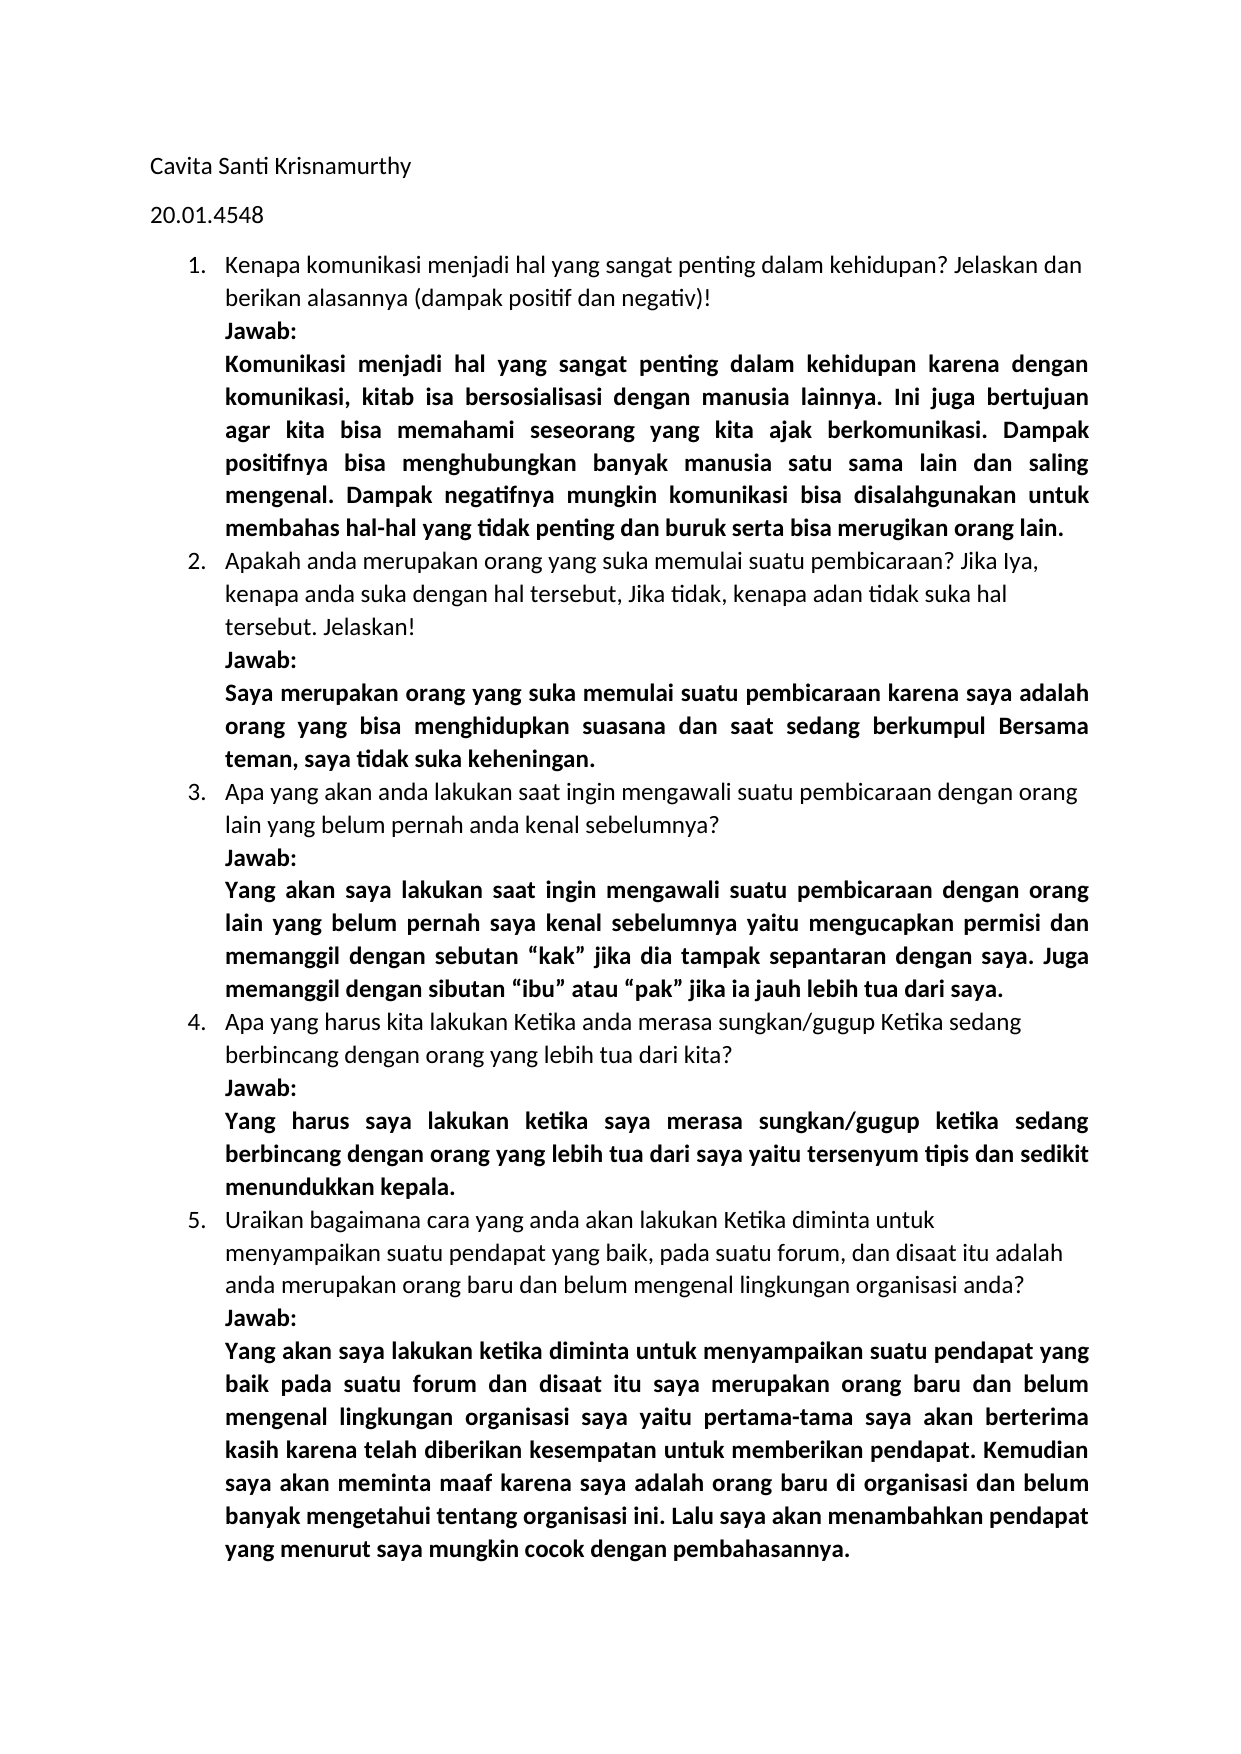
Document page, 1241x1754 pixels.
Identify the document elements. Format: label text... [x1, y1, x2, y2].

list Yang akan saya lakukan saat ingin mengawali suatu pembicaraan dengan orang lain yang belum pernah saya kenal sebelumnya yaitu mengucapkan permisi dan memanggil dengan sebutan “kak” jika dia tampak sepantaran dengan saya. Juga memanggil dengan sibutan “ibu” atau “pak” jika ia jauh lebih tua dari saya. [225, 874, 1090, 1004]
list Jawab: [225, 644, 1090, 675]
text 20.01.4548 [150, 199, 1090, 230]
list Apa yang harus kita lakukan Ketika anda merasa sungkan/gugup Ketika sedang berbincang dengan orang yang lebih tua dari kita? [187, 1006, 1090, 1070]
list Jawab: [225, 842, 1090, 872]
list Yang akan saya lakukan ketika diminta untuk menyampaikan suatu pendapat yang baik pada suatu forum dan disaat itu saya merupakan orang baru dan belum mengenal lingkungan organisasi saya yaitu pertama-tama saya akan berterima kasih karena telah diberikan kesempatan untuk memberikan pendapat. Kemudian saya akan meminta maaf karena saya adalah orang baru di organisasi dan belum banyak mengetahui tentang organisasi ini. Lalu saya akan menambahkan pendapat yang menurut saya mungkin cocok dengan pembahasannya. [225, 1335, 1090, 1563]
list Jawab: [225, 1302, 1090, 1333]
text Cavita Santi Krisnamurthy [150, 150, 1090, 181]
list Jawab: [225, 1072, 1090, 1103]
list Uraikan bagaimana cara yang anda akan lakukan Ketika diminta untuk menyampaikan suatu pendapat yang baik, pada suatu forum, dan disaat itu adalah anda merupakan orang baru dan belum mengenal lingkungan organisasi anda? [187, 1204, 1090, 1300]
list Komunikasi menjadi hal yang sangat penting dalam kehidupan karena dengan komunikasi, kitab isa bersosialisasi dengan manusia lainnya. Ini juga bertujuan agar kita bisa memahami seseorang yang kita ajak berkomunikasi. Dampak positifnya bisa menghubungkan banyak manusia satu sama lain dan saling mengenal. Dampak negatifnya mungkin komunikasi bisa disalahgunakan untuk membahas hal-hal yang tidak penting dan buruk serta bisa merugikan orang lain. [225, 348, 1090, 543]
list Jawab: [225, 315, 1090, 346]
list Yang harus saya lakukan ketika saya merasa sungkan/gugup ketika sedang berbincang dengan orang yang lebih tua dari saya yaitu tersenyum tipis dan sedikit menundukkan kepala. [225, 1105, 1090, 1201]
list Apakah anda merupakan orang yang suka memulai suatu pembicaraan? Jika Iya, kenapa anda suka dengan hal tersebut, Jika tidak, kenapa adan tidak suka hal tersebut. Jelaskan! [187, 545, 1090, 642]
list Kenapa komunikasi menjadi hal yang sangat penting dalam kehidupan? Jelaskan dan berikan alasannya (dampak positif dan negativ)! [187, 249, 1090, 313]
list Saya merupakan orang yang suka memulai suatu pembicaraan karena saya adalah orang yang bisa menghidupkan suasana dan saat sedang berkumpul Bersama teman, saya tidak suka keheningan. [225, 677, 1090, 773]
list Apa yang akan anda lakukan saat ingin mengawali suatu pembicaraan dengan orang lain yang belum pernah anda kenal sebelumnya? [187, 776, 1090, 839]
